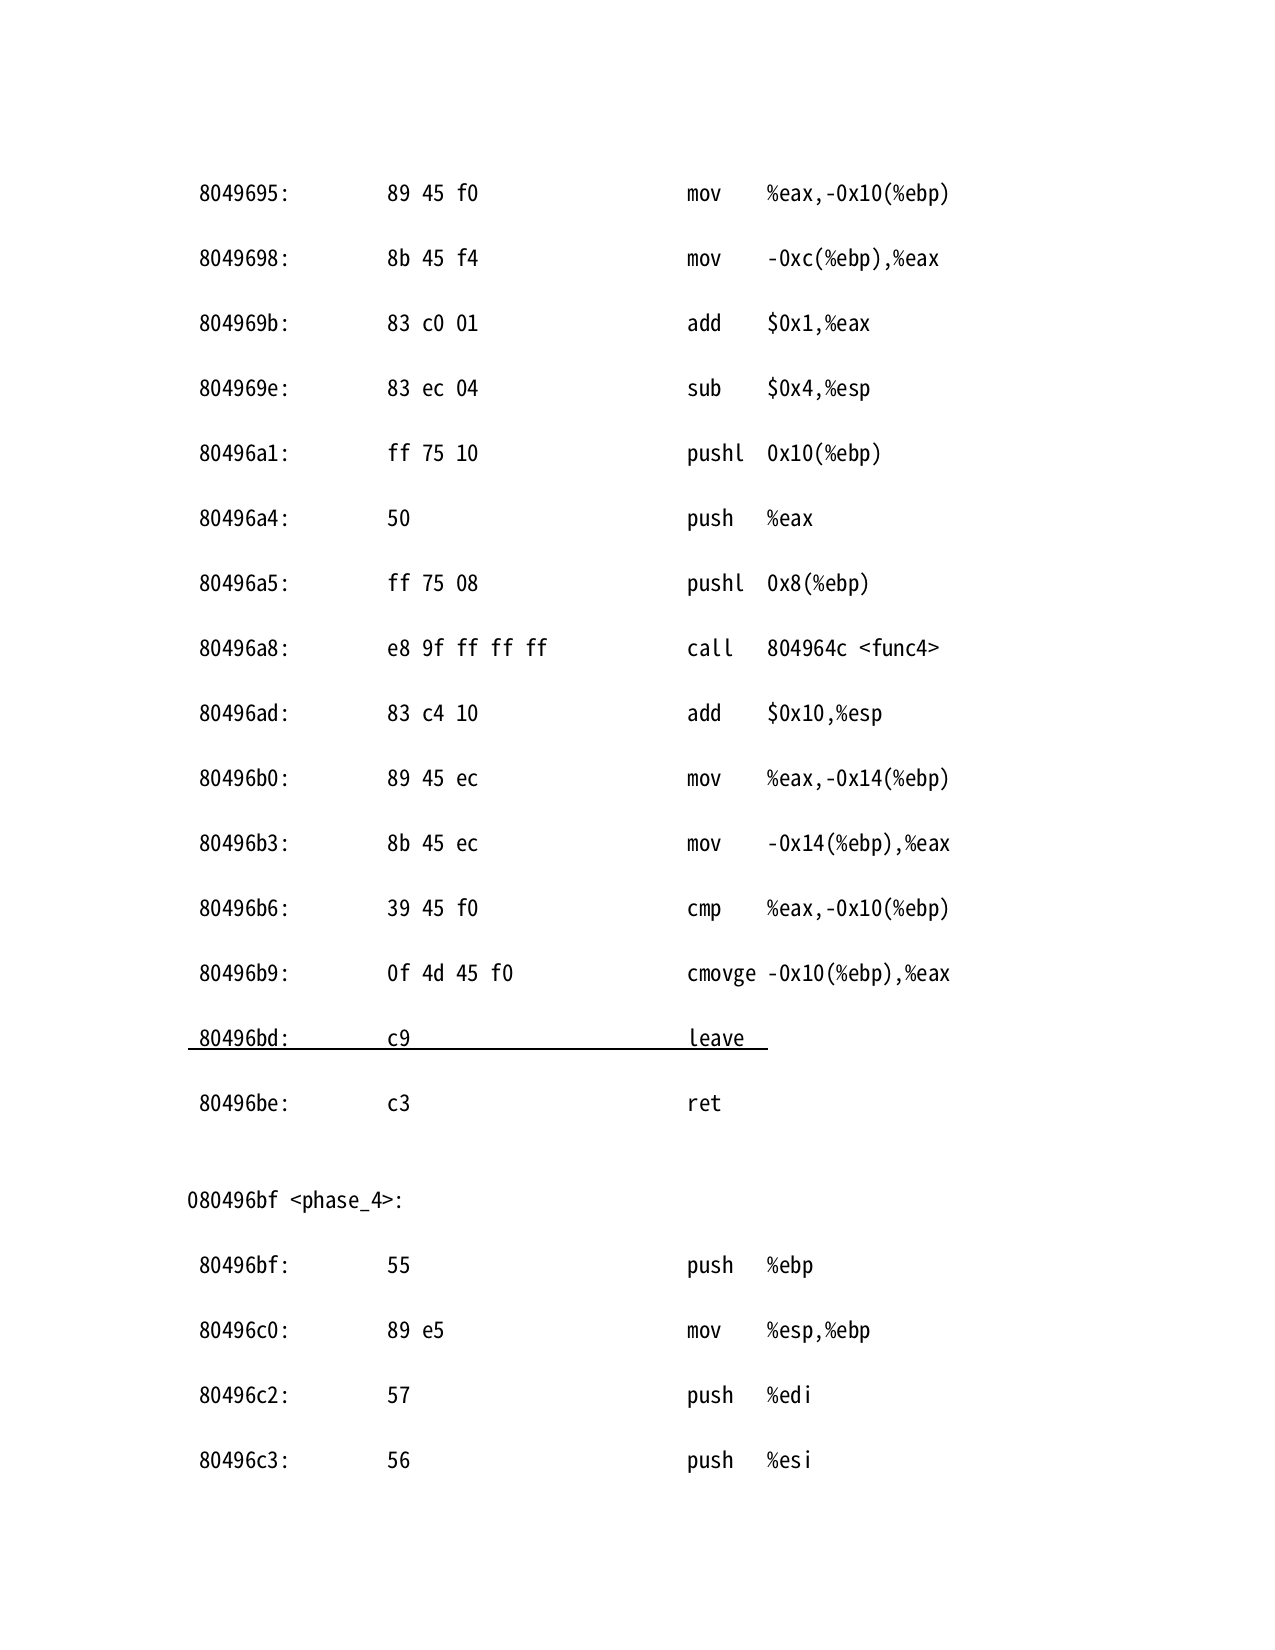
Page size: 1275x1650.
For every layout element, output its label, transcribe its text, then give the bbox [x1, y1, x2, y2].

text 80496a4: 50 push %eax [187, 484, 1087, 549]
text 80496a8: e8 9f ff ff ff call 804964c <func4> [187, 614, 1087, 679]
text 804969e: 83 ec 04 sub $0x4,%esp [187, 354, 1087, 419]
text 8049695: 89 45 f0 mov %eax,-0x10(%ebp) [187, 159, 1087, 224]
text 80496b3: 8b 45 ec mov -0x14(%ebp),%eax [187, 809, 1087, 874]
text 80496b9: 0f 4d 45 f0 cmovge -0x10(%ebp),%eax [187, 939, 1087, 1004]
text 80496a5: ff 75 08 pushl 0x8(%ebp) [187, 549, 1087, 614]
text 80496be: c3 ret [187, 1069, 1087, 1134]
text 80496b0: 89 45 ec mov %eax,-0x14(%ebp) [187, 744, 1087, 809]
text 080496bf <phase_4>: [187, 1166, 1087, 1231]
text 8049698: 8b 45 f4 mov -0xc(%ebp),%eax [187, 224, 1087, 289]
text 80496ad: 83 c4 10 add $0x10,%esp [187, 679, 1087, 744]
text 80496c3: 56 push %esi [187, 1426, 1087, 1491]
text 80496bf: 55 push %ebp [187, 1231, 1087, 1296]
text 80496a1: ff 75 10 pushl 0x10(%ebp) [187, 419, 1087, 484]
text 80496c0: 89 e5 mov %esp,%ebp [187, 1296, 1087, 1361]
text 80496b6: 39 45 f0 cmp %eax,-0x10(%ebp) [187, 874, 1087, 939]
text 80496bd: c9 leave [187, 1004, 1087, 1069]
text 80496c2: 57 push %edi [187, 1361, 1087, 1426]
text 804969b: 83 c0 01 add $0x1,%eax [187, 289, 1087, 354]
